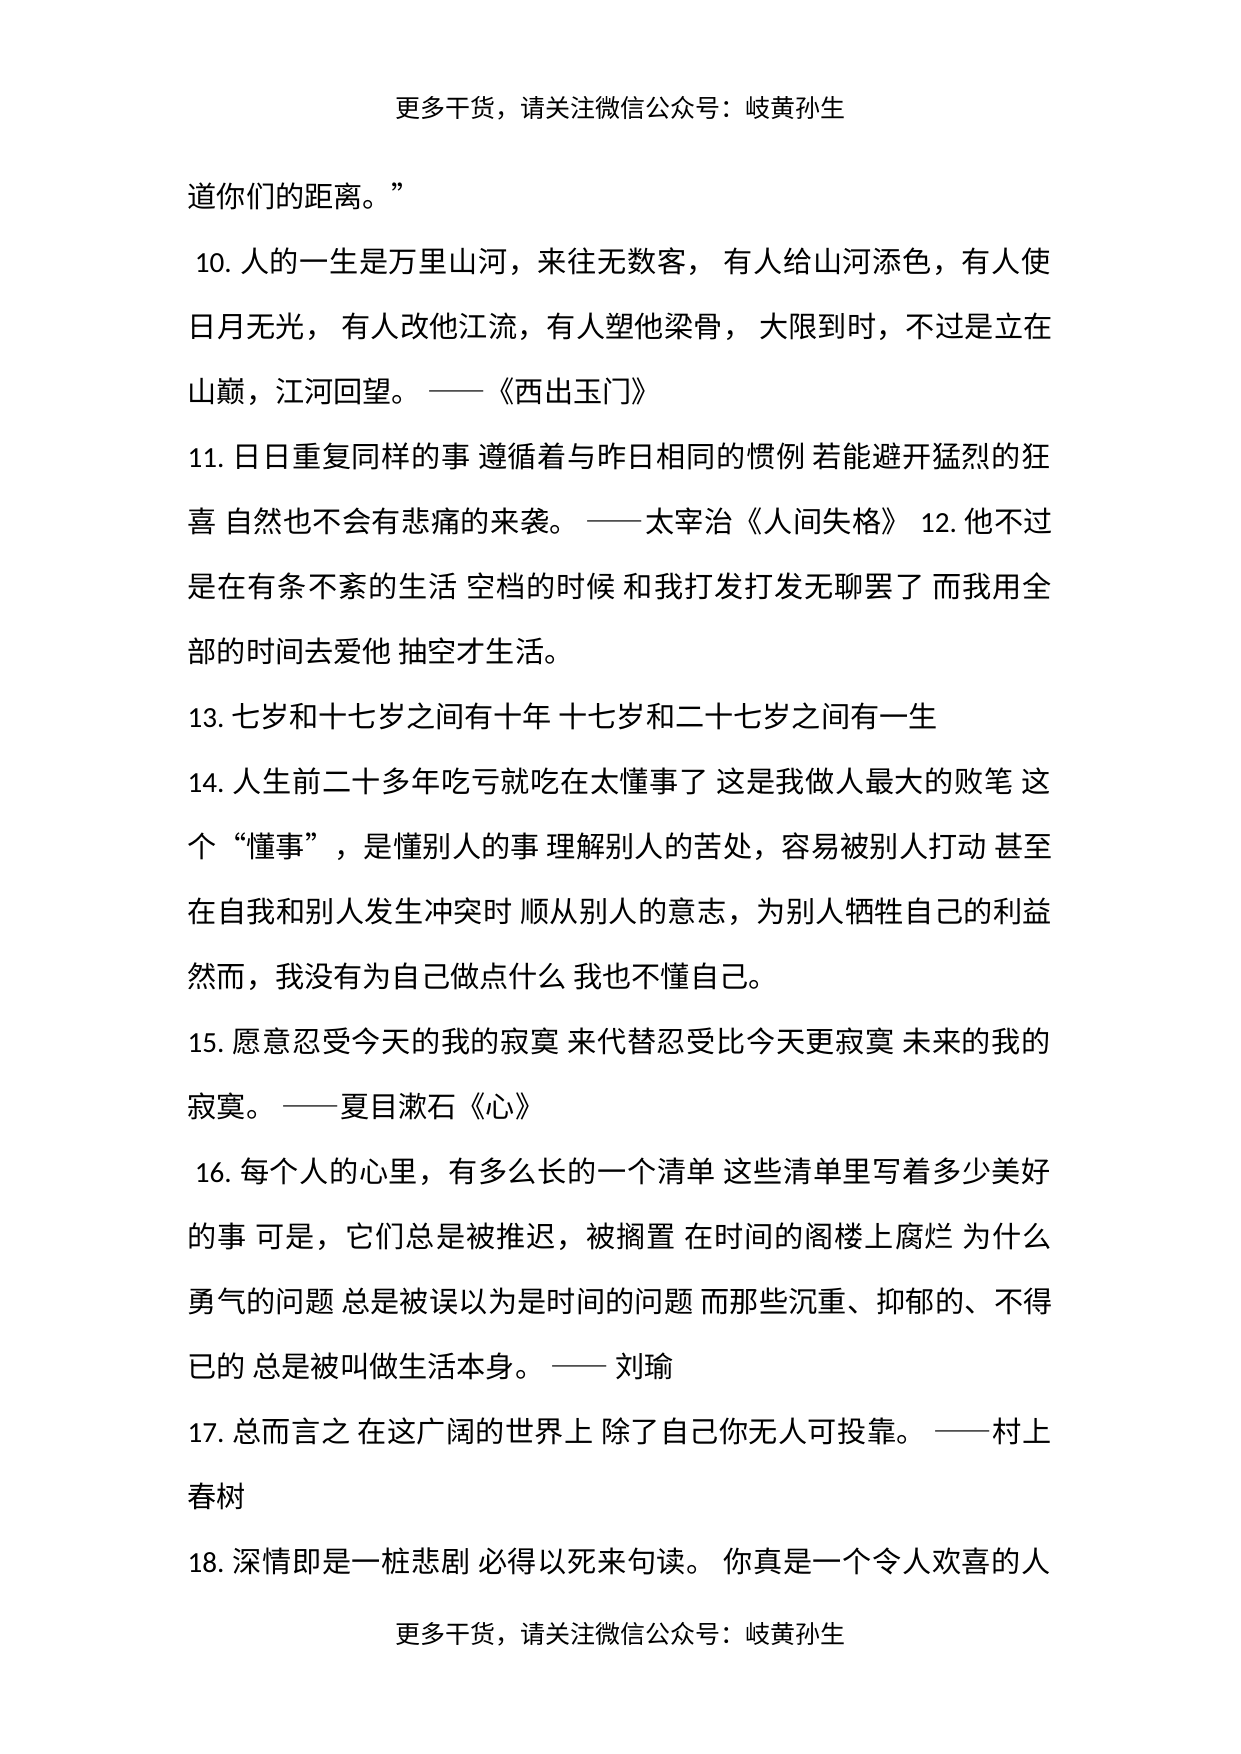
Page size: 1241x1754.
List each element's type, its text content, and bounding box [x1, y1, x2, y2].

text 11. 日日重复同样的事 遵循着与昨日相同的惯例 若能避开猛烈的狂喜 自然也不会有悲痛的来袭。 ——太宰治《人间失格》 12. 他不过是在有条不紊的生活 空档的时候 和我打发打发无聊罢了 而我用全部的时间去爱他 抽空才生活。 [187, 422, 1053, 682]
text 15. 愿意忍受今天的我的寂寞 来代替忍受比今天更寂寞 未来的我的寂寞。 ——夏目漱石《心》 [187, 1007, 1053, 1137]
text 10. 人的一生是万里山河，来往无数客， 有人给山河添色，有人使日月无光， 有人改他江流，有人塑他梁骨， 大限到时，不过是立在山巅，江河回望。 ——《西出玉门》 [187, 227, 1053, 422]
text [187, 162, 1053, 227]
text 14. 人生前二十多年吃亏就吃在太懂事了 这是我做人最大的败笔 这个“懂事”，是懂别人的事 理解别人的苦处，容易被别人打动 甚至在自我和别人发生冲突时 顺从别人的意志，为别人牺牲自己的利益 然而，我没有为自己做点什么 我也不懂自己。 [187, 747, 1053, 1007]
text 16. 每个人的心里，有多么长的一个清单 这些清单里写着多少美好的事 可是，它们总是被推迟，被搁置 在时间的阁楼上腐烂 为什么勇气的问题 总是被误以为是时间的问题 而那些沉重、抑郁的、不得已的 总是被叫做生活本身。 —— 刘瑜 [187, 1137, 1053, 1397]
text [187, 1527, 1053, 1592]
text 17. 总而言之 在这广阔的世界上 除了自己你无人可投靠。 ——村上春树 [187, 1397, 1053, 1527]
text 13. 七岁和十七岁之间有十年 十七岁和二十七岁之间有一生 [187, 682, 1053, 747]
